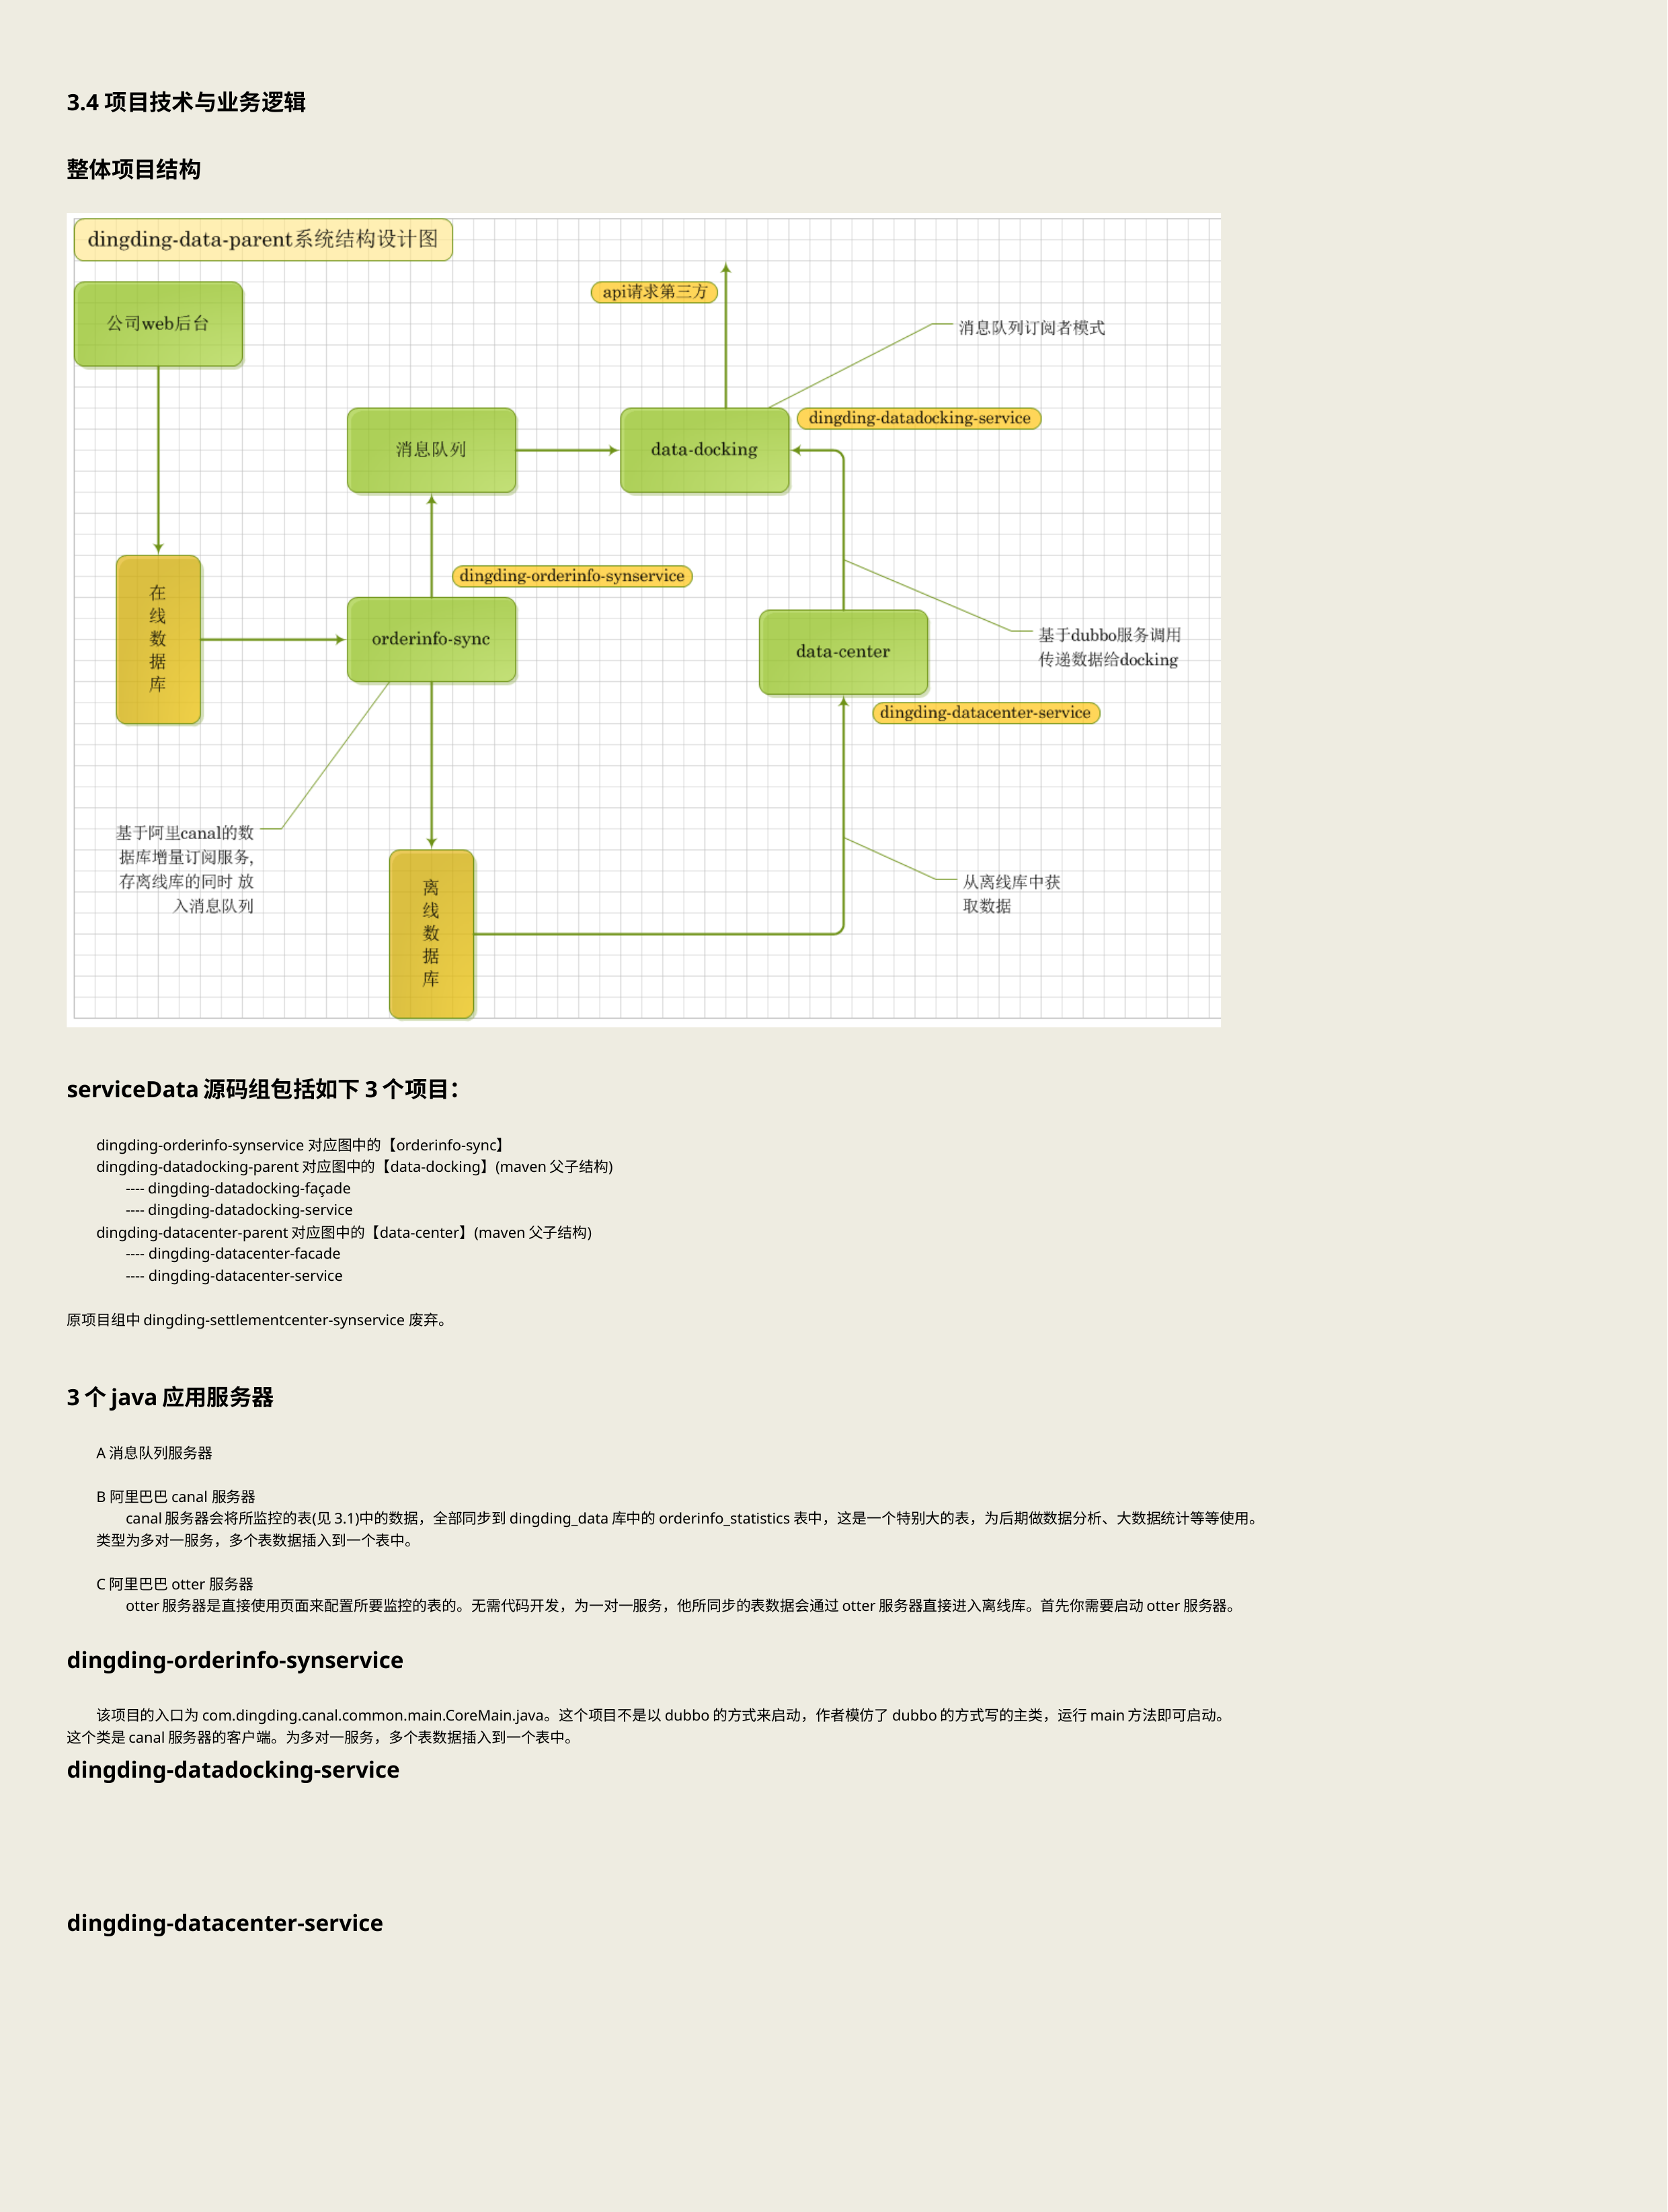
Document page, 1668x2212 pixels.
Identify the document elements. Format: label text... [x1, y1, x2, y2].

text serviceData源码组包括如下3个项目： [67, 1066, 1617, 1109]
text C 阿里巴巴 otter 服务器 [67, 1572, 1617, 1594]
text ---- dingding-datacenter-facade [67, 1242, 1617, 1265]
picture [67, 213, 1222, 1027]
text 类型为多对一服务，多个表数据插入到一个表中。 [67, 1528, 1617, 1550]
text 原项目组中dingding-settlementcenter-synservice 废弃。 [67, 1308, 1617, 1330]
text dingding-orderinfo-synservice [67, 1638, 1617, 1682]
text 这个类是canal服务器的客户端。为多对一服务，多个表数据插入到一个表中。 [67, 1726, 1617, 1747]
text 3.4 项目技术与业务逻辑 [67, 79, 1617, 122]
text dingding-orderinfo-synservice 对应图中的【orderinfo-sync】 [67, 1134, 1617, 1155]
text 该项目的入口为com.dingding.canal.common.main.CoreMain.java。这个项目不是以dubbo的方式来启动，作者模仿了dubbo的方式写的主类，运行main方法即可启动。 [67, 1704, 1617, 1726]
text canal服务器会将所监控的表(见3.1)中的数据，全部同步到dingding_data库中的orderinfo_statistics表中，这是一个特别大的表，为后期做数据分析、大数据统计等等使用。 [67, 1507, 1617, 1528]
text otter服务器是直接使用页面来配置所要监控的表的。无需代码开发，为一对一服务，他所同步的表数据会通过otter服务器直接进入离线库。首先你需要启动otter服务器。 [67, 1594, 1617, 1616]
text dingding-datadocking-service [67, 1747, 1617, 1791]
text ---- dingding-datadocking-façade [67, 1177, 1617, 1199]
text 整体项目结构 [67, 147, 1617, 190]
text 3个java应用服务器 [67, 1374, 1617, 1417]
text B 阿里巴巴canal 服务器 [67, 1485, 1617, 1507]
text dingding-datadocking-parent对应图中的【data-docking】(maven父子结构) [67, 1155, 1617, 1177]
text A 消息队列服务器 [67, 1441, 1617, 1463]
text ---- dingding-datadocking-service [67, 1199, 1617, 1221]
text ---- dingding-datacenter-service [67, 1265, 1617, 1286]
text dingding-datacenter-service [67, 1901, 1617, 1944]
text dingding-datacenter-parent对应图中的【data-center】(maven父子结构) [67, 1221, 1617, 1242]
